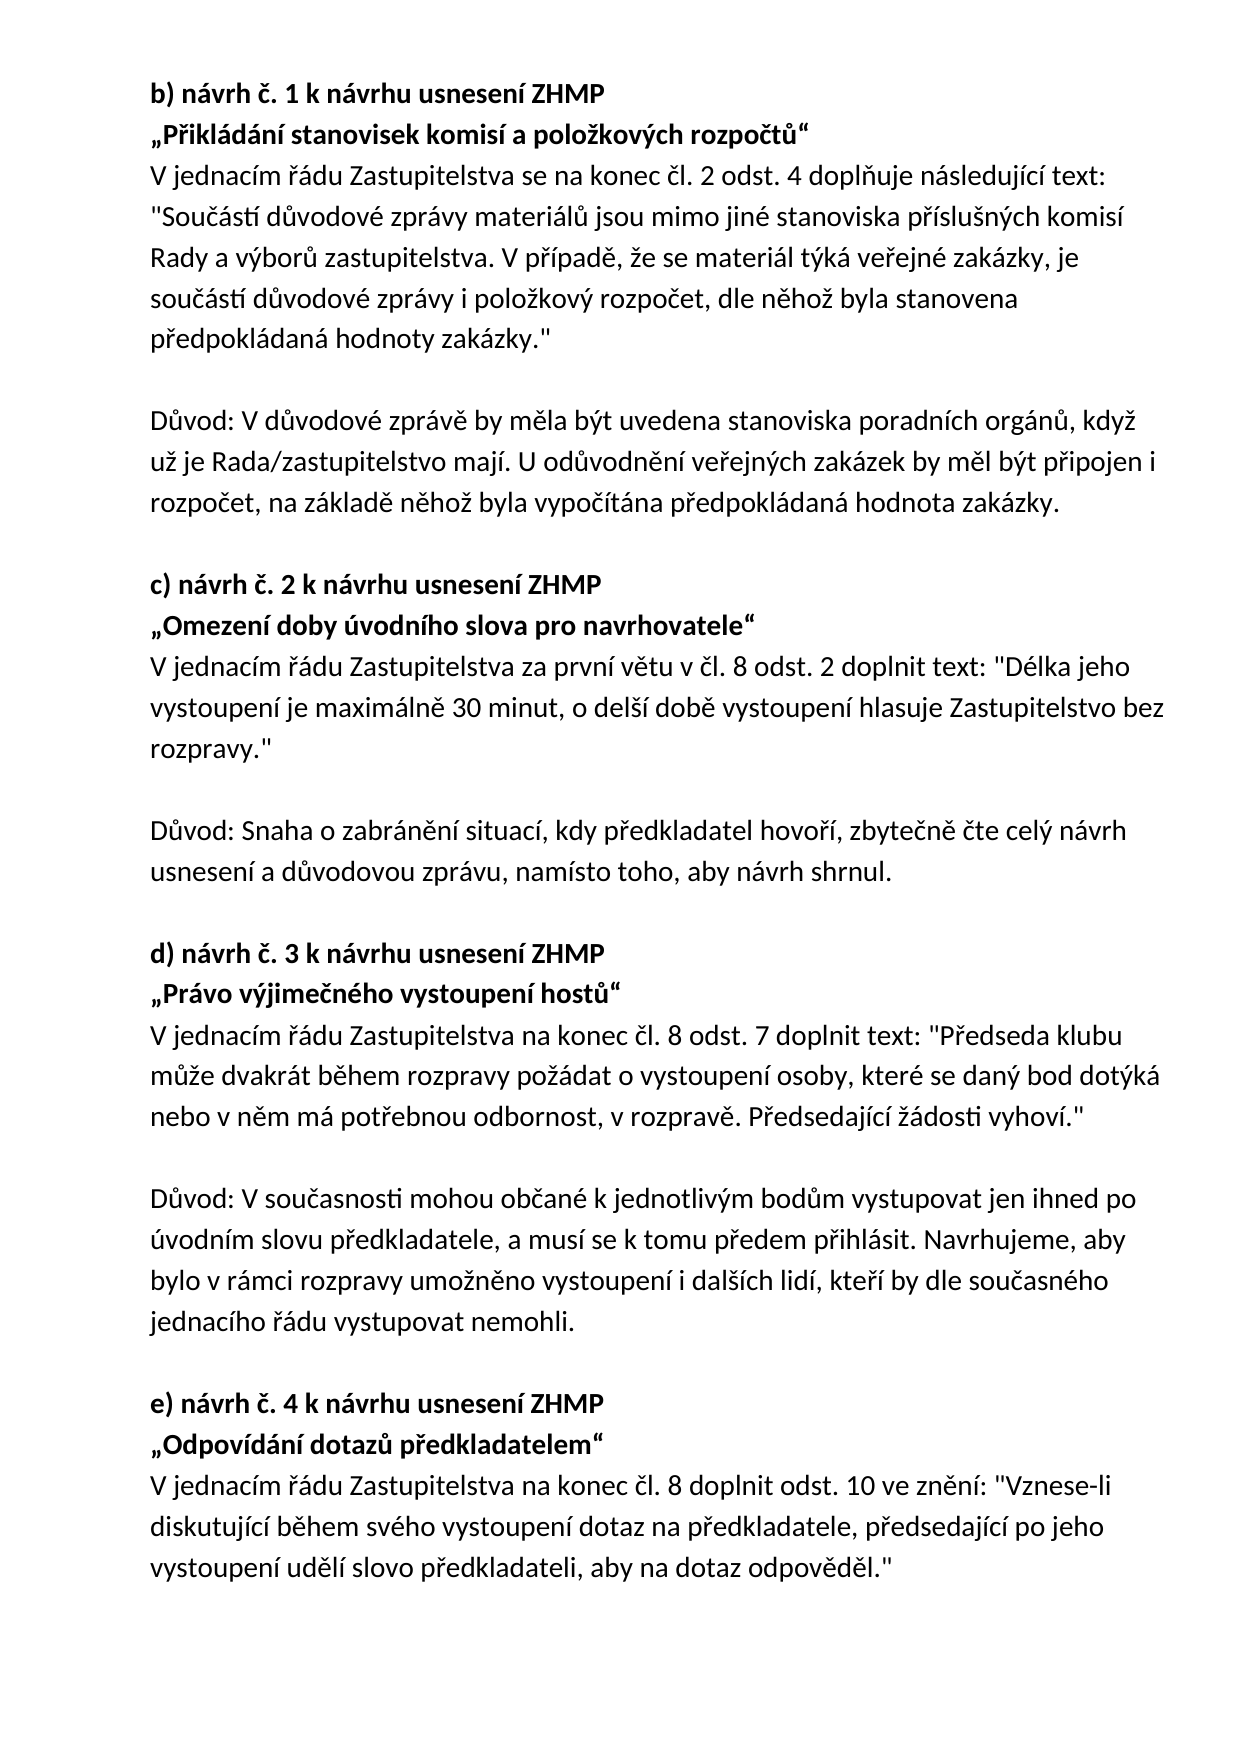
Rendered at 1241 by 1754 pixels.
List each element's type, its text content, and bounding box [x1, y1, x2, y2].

list V jednacím řádu Zastupitelstva na konec čl. 8 doplnit odst. 10 ve znění: "Vznese-li diskutující během svého vystoupení dotaz na předkladatele, předsedající po jeho vystoupení udělí slovo předkladateli, aby na dotaz odpověděl." [150, 1467, 1165, 1584]
list „Právo výjimečného vystoupení hostů“ [150, 976, 1165, 1011]
list Důvod: V současnosti mohou občané k jednotlivým bodům vystupovat jen ihned po úvodním slovu předkladatele, a musí se k tomu předem přihlásit. Navrhujeme, aby bylo v rámci rozpravy umožněno vystoupení i dalších lidí, kteří by dle současného jednacího řádu vystupovat nemohli. [150, 1180, 1165, 1339]
list Důvod: V důvodové zprávě by měla být uvedena stanoviska poradních orgánů, když už je Rada/zastupitelstvo mají. U odůvodnění veřejných zakázek by měl být připojen i rozpočet, na základě něhož byla vypočítána předpokládaná hodnota zakázky. [150, 402, 1165, 520]
list „Přikládání stanovisek komisí a položkových rozpočtů“ [150, 116, 1165, 152]
list e) návrh č. 4 k návrhu usnesení ZHMP [150, 1385, 1165, 1421]
list b) návrh č. 1 k návrhu usnesení ZHMP [150, 75, 1165, 111]
list Důvod: Snaha o zabránění situací, kdy předkladatel hovoří, zbytečně čte celý návrh usnesení a důvodovou zprávu, namísto toho, aby návrh shrnul. [150, 812, 1165, 888]
list V jednacím řádu Zastupitelstva za první větu v čl. 8 odst. 2 doplnit text: "Délka jeho vystoupení je maximálně 30 minut, o delší době vystoupení hlasuje Zastupitelstvo bez rozpravy." [150, 648, 1165, 766]
list „Omezení doby úvodního slova pro navrhovatele“ [150, 607, 1165, 643]
list d) návrh č. 3 k návrhu usnesení ZHMP [150, 935, 1165, 970]
list c) návrh č. 2 k návrhu usnesení ZHMP [150, 566, 1165, 602]
list V jednacím řádu Zastupitelstva se na konec čl. 2 odst. 4 doplňuje následující text: "Součástí důvodové zprávy materiálů jsou mimo jiné stanoviska příslušných komisí Rady a výborů zastupitelstva. V případě, že se materiál týká veřejné zakázky, je součástí důvodové zprávy i položkový rozpočet, dle něhož byla stanovena předpokládaná hodnoty zakázky." [150, 157, 1165, 356]
list V jednacím řádu Zastupitelstva na konec čl. 8 odst. 7 doplnit text: "Předseda klubu může dvakrát během rozpravy požádat o vystoupení osoby, které se daný bod dotýká nebo v něm má potřebnou odbornost, v rozpravě. Předsedající žádosti vyhoví." [150, 1017, 1165, 1134]
list „Odpovídání dotazů předkladatelem“ [150, 1426, 1165, 1462]
